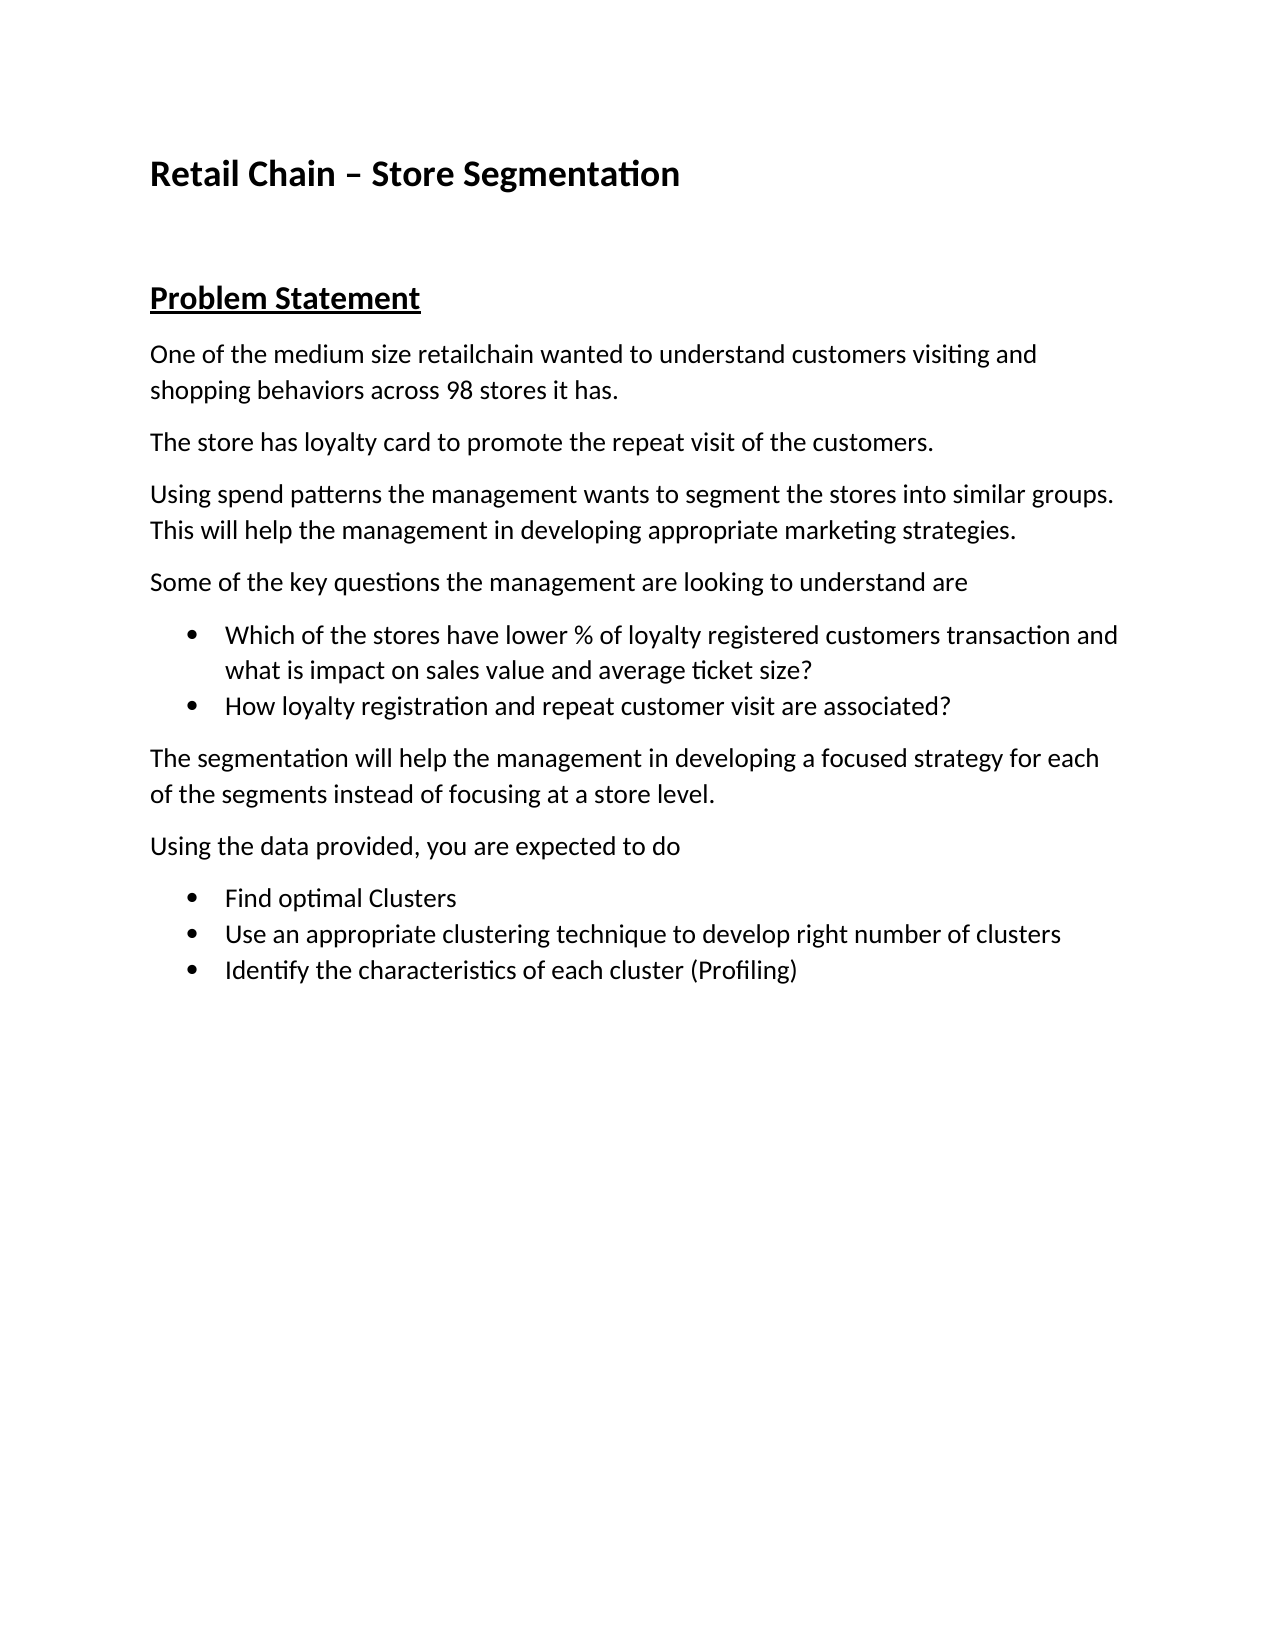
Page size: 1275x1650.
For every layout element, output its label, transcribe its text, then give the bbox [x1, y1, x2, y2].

text Some of the key questions the management are looking to understand are [150, 566, 1125, 598]
text Problem Statement [150, 277, 1125, 317]
list Which of the stores have lower % of loyalty registered customers transaction and what is impact on sales value and average ticket size? [187, 618, 1125, 686]
text One of the medium size retailchain wanted to understand customers visiting and shopping behaviors across 98 stores it has. [150, 337, 1125, 406]
text The store has loyalty card to promote the repeat visit of the customers. [150, 425, 1125, 458]
list Find optimal Clusters [187, 882, 1125, 914]
text Using spend patterns the management wants to segment the stores into similar groups. This will help the management in developing appropriate marketing strategies. [150, 478, 1125, 546]
text The segmentation will help the management in developing a focused strategy for each of the segments instead of focusing at a store level. [150, 741, 1125, 810]
list How loyalty registration and repeat customer visit are associated? [187, 689, 1125, 722]
list Identify the characteristics of each cluster (Profiling) [187, 953, 1125, 986]
list Use an appropriate clustering technique to develop right number of clusters [187, 917, 1125, 950]
text Retail Chain – Store Segmentation [150, 150, 1125, 196]
text Using the data provided, you are expected to do [150, 829, 1125, 862]
